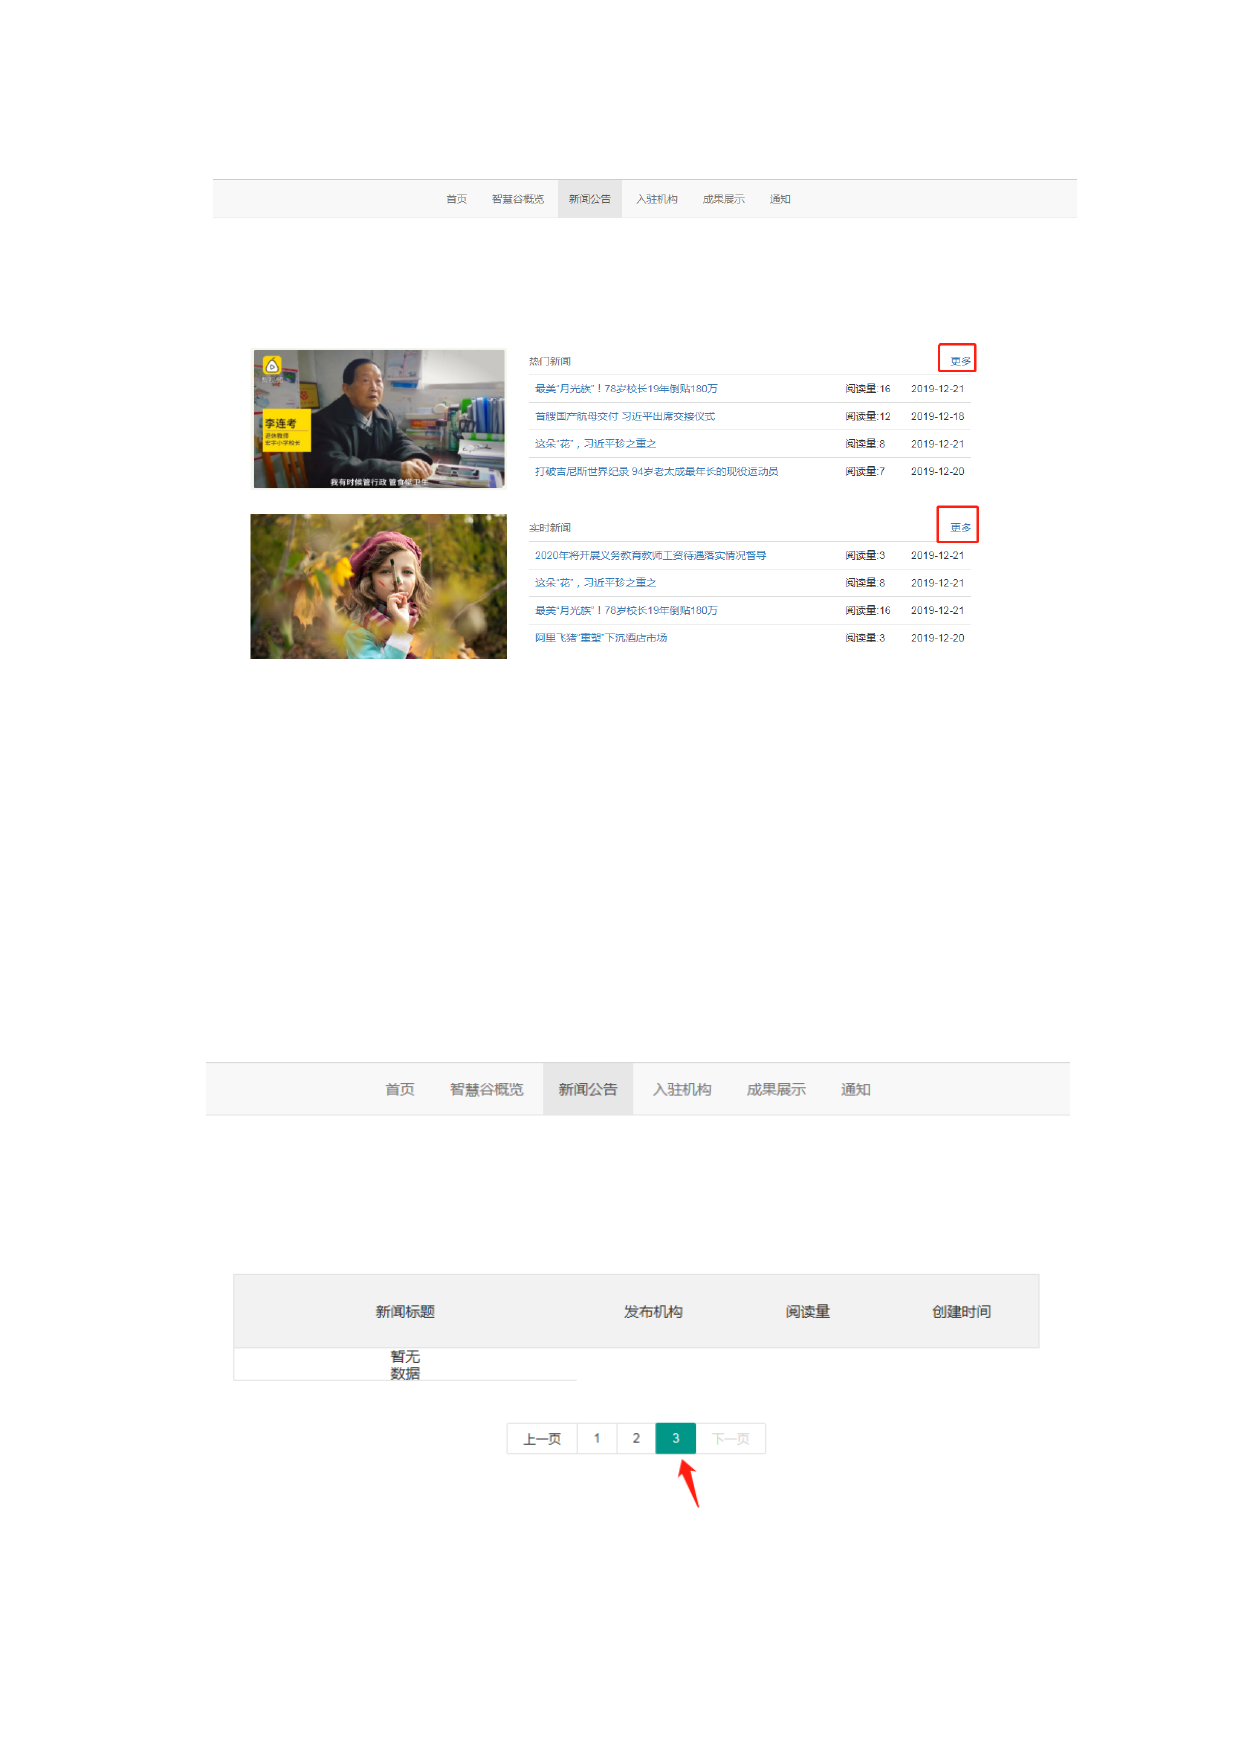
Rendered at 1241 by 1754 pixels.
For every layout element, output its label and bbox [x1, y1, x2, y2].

picture [213, 178, 1078, 726]
picture [205, 1060, 1071, 1514]
